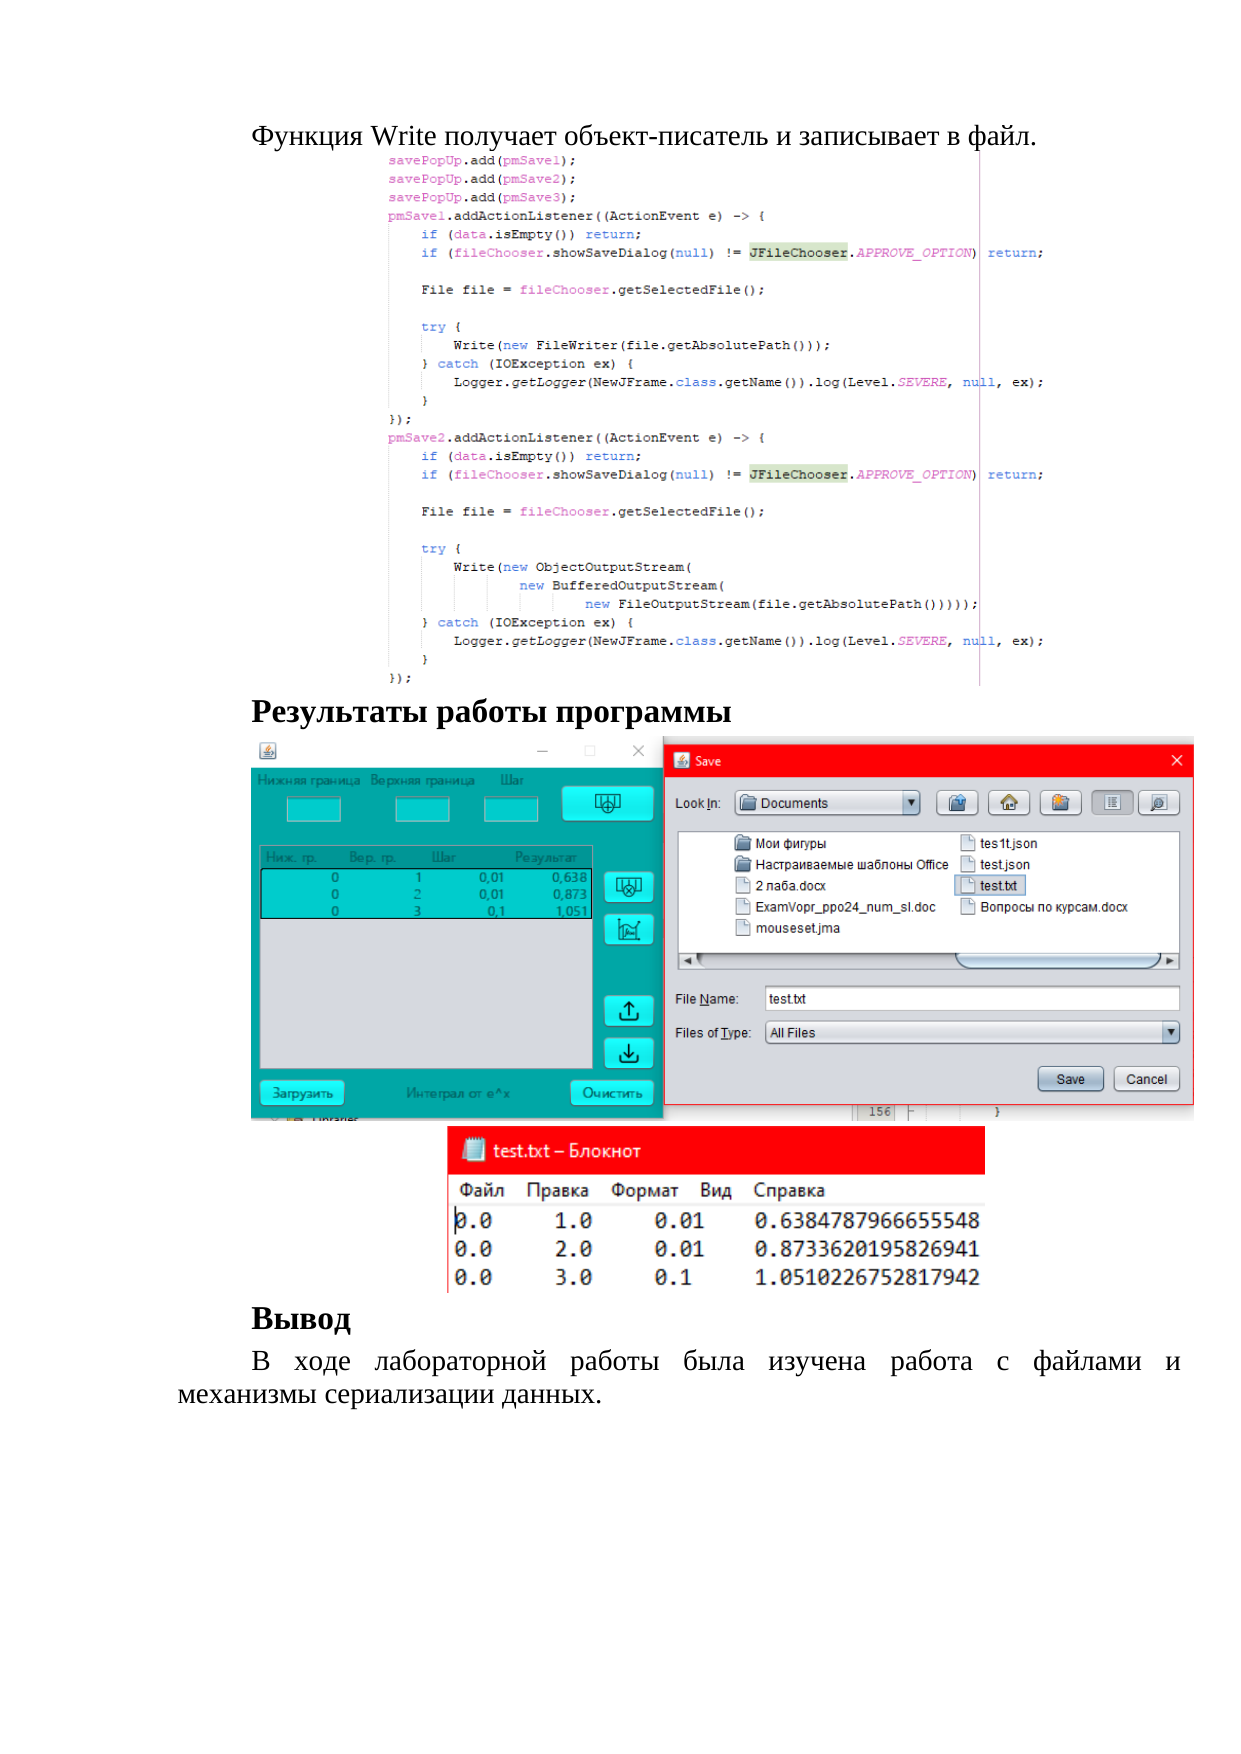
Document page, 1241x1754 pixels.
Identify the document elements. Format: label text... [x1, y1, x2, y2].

picture [251, 736, 1194, 1121]
picture [447, 1126, 985, 1293]
picture [381, 151, 1051, 686]
text Результаты работы программы [251, 692, 1181, 730]
text В ходе лабораторной работы была изучена работа с файлами и механизмы сериализации данных. [177, 1343, 1181, 1410]
list Функция Write получает объект-писатель и записывает в файл. [251, 118, 1181, 152]
text Вывод [177, 1298, 1181, 1337]
